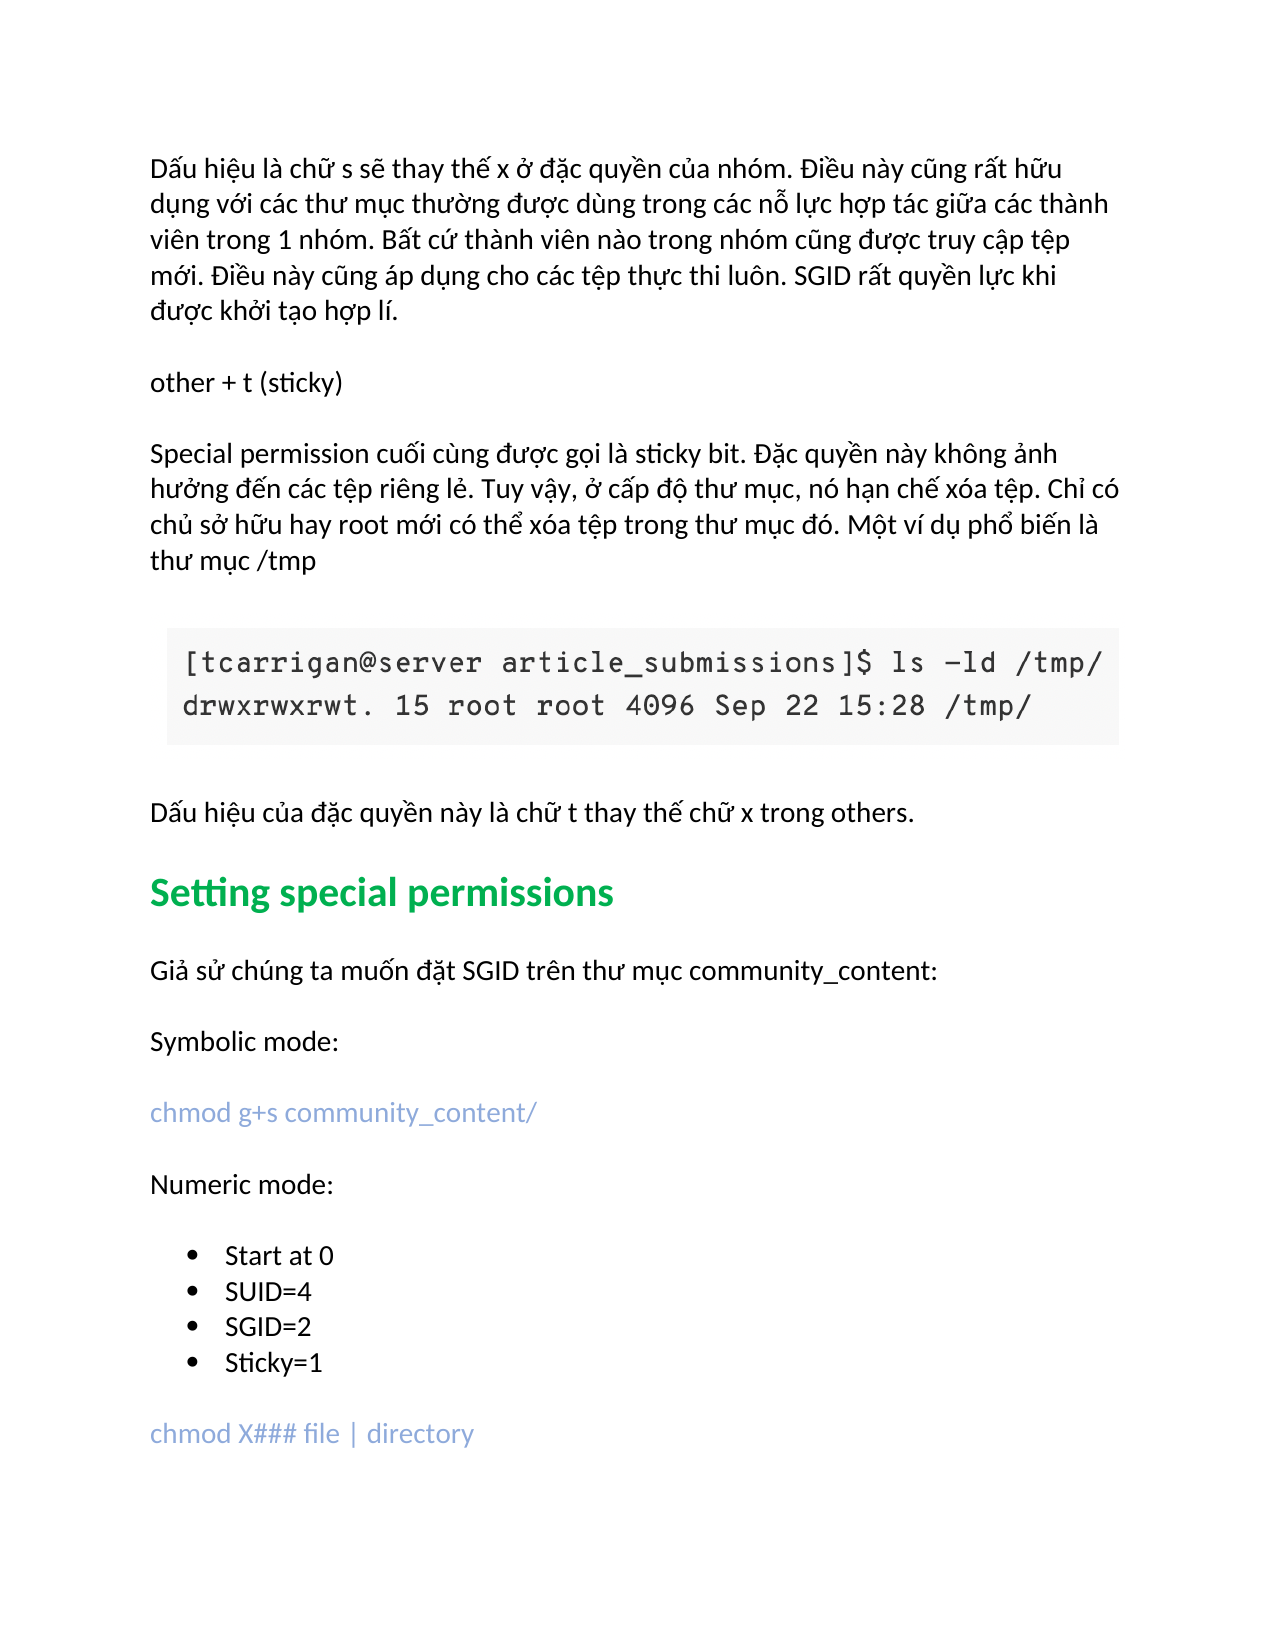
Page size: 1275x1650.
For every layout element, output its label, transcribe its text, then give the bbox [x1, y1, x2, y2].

list SGID=2 [187, 1308, 1125, 1344]
text Dấu hiệu của đặc quyền này là chữ t thay thế chữ x trong others. [150, 794, 1125, 830]
text Numeric mode: [150, 1166, 1125, 1201]
text Special permission cuối cùng được gọi là sticky bit. Đặc quyền này không ảnh hưởng đến các tệp riêng lẻ. Tuy vậy, ở cấp độ thư mục, nó hạn chế xóa tệp. Chỉ có chủ sở hữu hay root mới có thể xóa tệp trong thư mục đó. Một ví dụ phổ biến là thư mục /tmp [150, 435, 1125, 577]
list Start at 0 [187, 1237, 1125, 1273]
text Symbolic mode: [150, 1023, 1125, 1059]
text Giả sử chúng ta muốn đặt SGID trên thư mục community_content: [150, 952, 1125, 988]
list Sticky=1 [187, 1344, 1125, 1379]
picture [150, 613, 1125, 759]
text chmod X### file | directory [150, 1415, 1125, 1451]
list SUID=4 [187, 1273, 1125, 1308]
text Setting special permissions [150, 866, 1125, 916]
text chmod g+s community_content/ [150, 1094, 1125, 1130]
text other + t (sticky) [150, 364, 1125, 399]
text Dấu hiệu là chữ s sẽ thay thế x ở đặc quyền của nhóm. Điều này cũng rất hữu dụng với các thư mục thường được dùng trong các nỗ lực hợp tác giữa các thành viên trong 1 nhóm. Bất cứ thành viên nào trong nhóm cũng được truy cập tệp mới. Điều này cũng áp dụng cho các tệp thực thi luôn. SGID rất quyền lực khi được khởi tạo hợp lí. [150, 150, 1125, 328]
